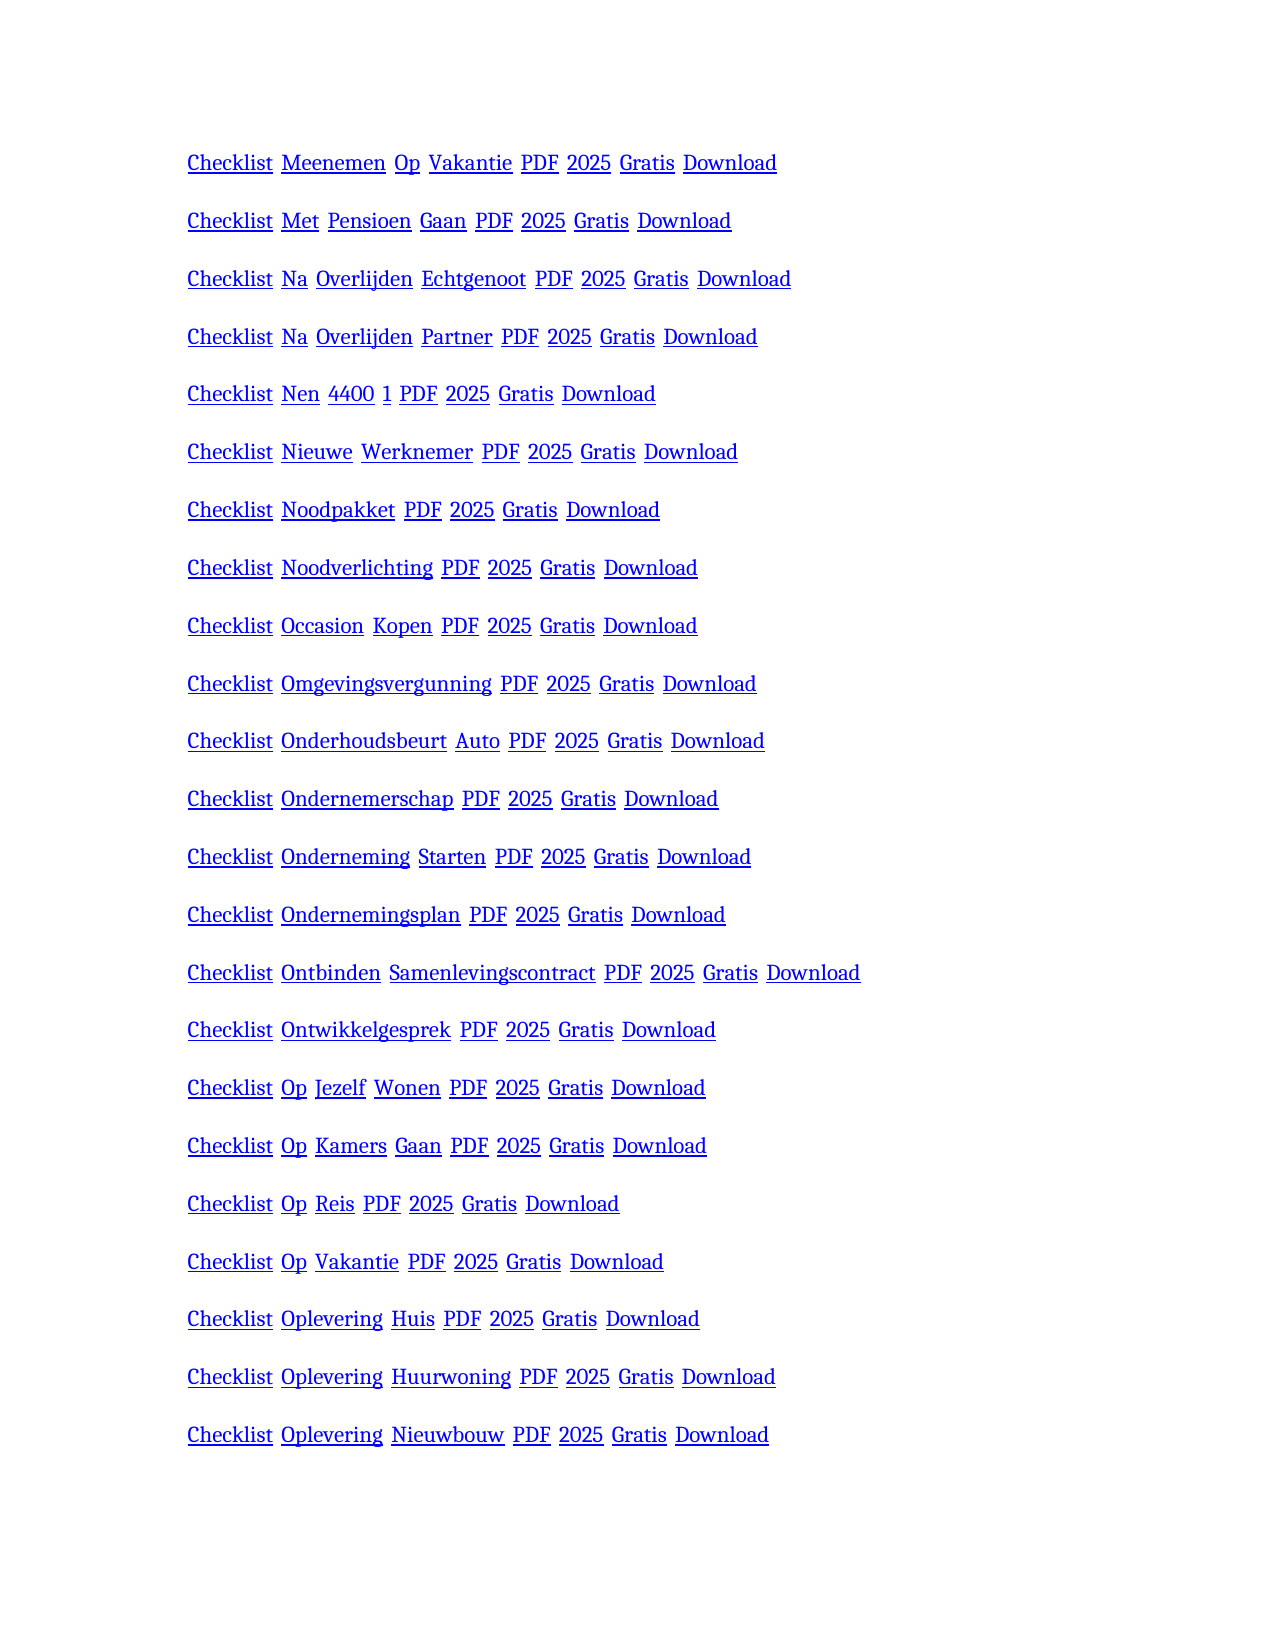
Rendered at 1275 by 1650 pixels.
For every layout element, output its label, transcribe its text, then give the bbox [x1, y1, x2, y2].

text Checklist Op Kamers Gaan PDF 2025 Gratis Download [187, 1133, 1087, 1159]
text Checklist Meenemen Op Vakantie PDF 2025 Gratis Download [187, 150, 1087, 176]
text Checklist Noodpakket PDF 2025 Gratis Download [187, 497, 1087, 523]
text Checklist Nieuwe Werknemer PDF 2025 Gratis Download [187, 439, 1087, 465]
text Checklist Ondernemingsplan PDF 2025 Gratis Download [187, 902, 1087, 928]
text Checklist Onderhoudsbeurt Auto PDF 2025 Gratis Download [187, 728, 1087, 754]
text Checklist Nen 4400 1 PDF 2025 Gratis Download [187, 381, 1087, 408]
text Checklist Ondernemerschap PDF 2025 Gratis Download [187, 786, 1087, 812]
text Checklist Na Overlijden Echtgenoot PDF 2025 Gratis Download [187, 266, 1087, 292]
text Checklist Ontbinden Samenlevingscontract PDF 2025 Gratis Download [187, 959, 1087, 986]
text Checklist Oplevering Huurwoning PDF 2025 Gratis Download [187, 1364, 1087, 1390]
text Checklist Noodverlichting PDF 2025 Gratis Download [187, 555, 1087, 581]
text Checklist Occasion Kopen PDF 2025 Gratis Download [187, 612, 1087, 639]
text Checklist Met Pensioen Gaan PDF 2025 Gratis Download [187, 208, 1087, 234]
text Checklist Oplevering Huis PDF 2025 Gratis Download [187, 1306, 1087, 1333]
text Checklist Na Overlijden Partner PDF 2025 Gratis Download [187, 323, 1087, 350]
text Checklist Omgevingsvergunning PDF 2025 Gratis Download [187, 670, 1087, 697]
text Checklist Onderneming Starten PDF 2025 Gratis Download [187, 844, 1087, 870]
text Checklist Oplevering Nieuwbouw PDF 2025 Gratis Download [187, 1422, 1087, 1448]
text Checklist Op Jezelf Wonen PDF 2025 Gratis Download [187, 1075, 1087, 1101]
text Checklist Ontwikkelgesprek PDF 2025 Gratis Download [187, 1017, 1087, 1043]
text Checklist Op Vakantie PDF 2025 Gratis Download [187, 1248, 1087, 1275]
text Checklist Op Reis PDF 2025 Gratis Download [187, 1191, 1087, 1217]
